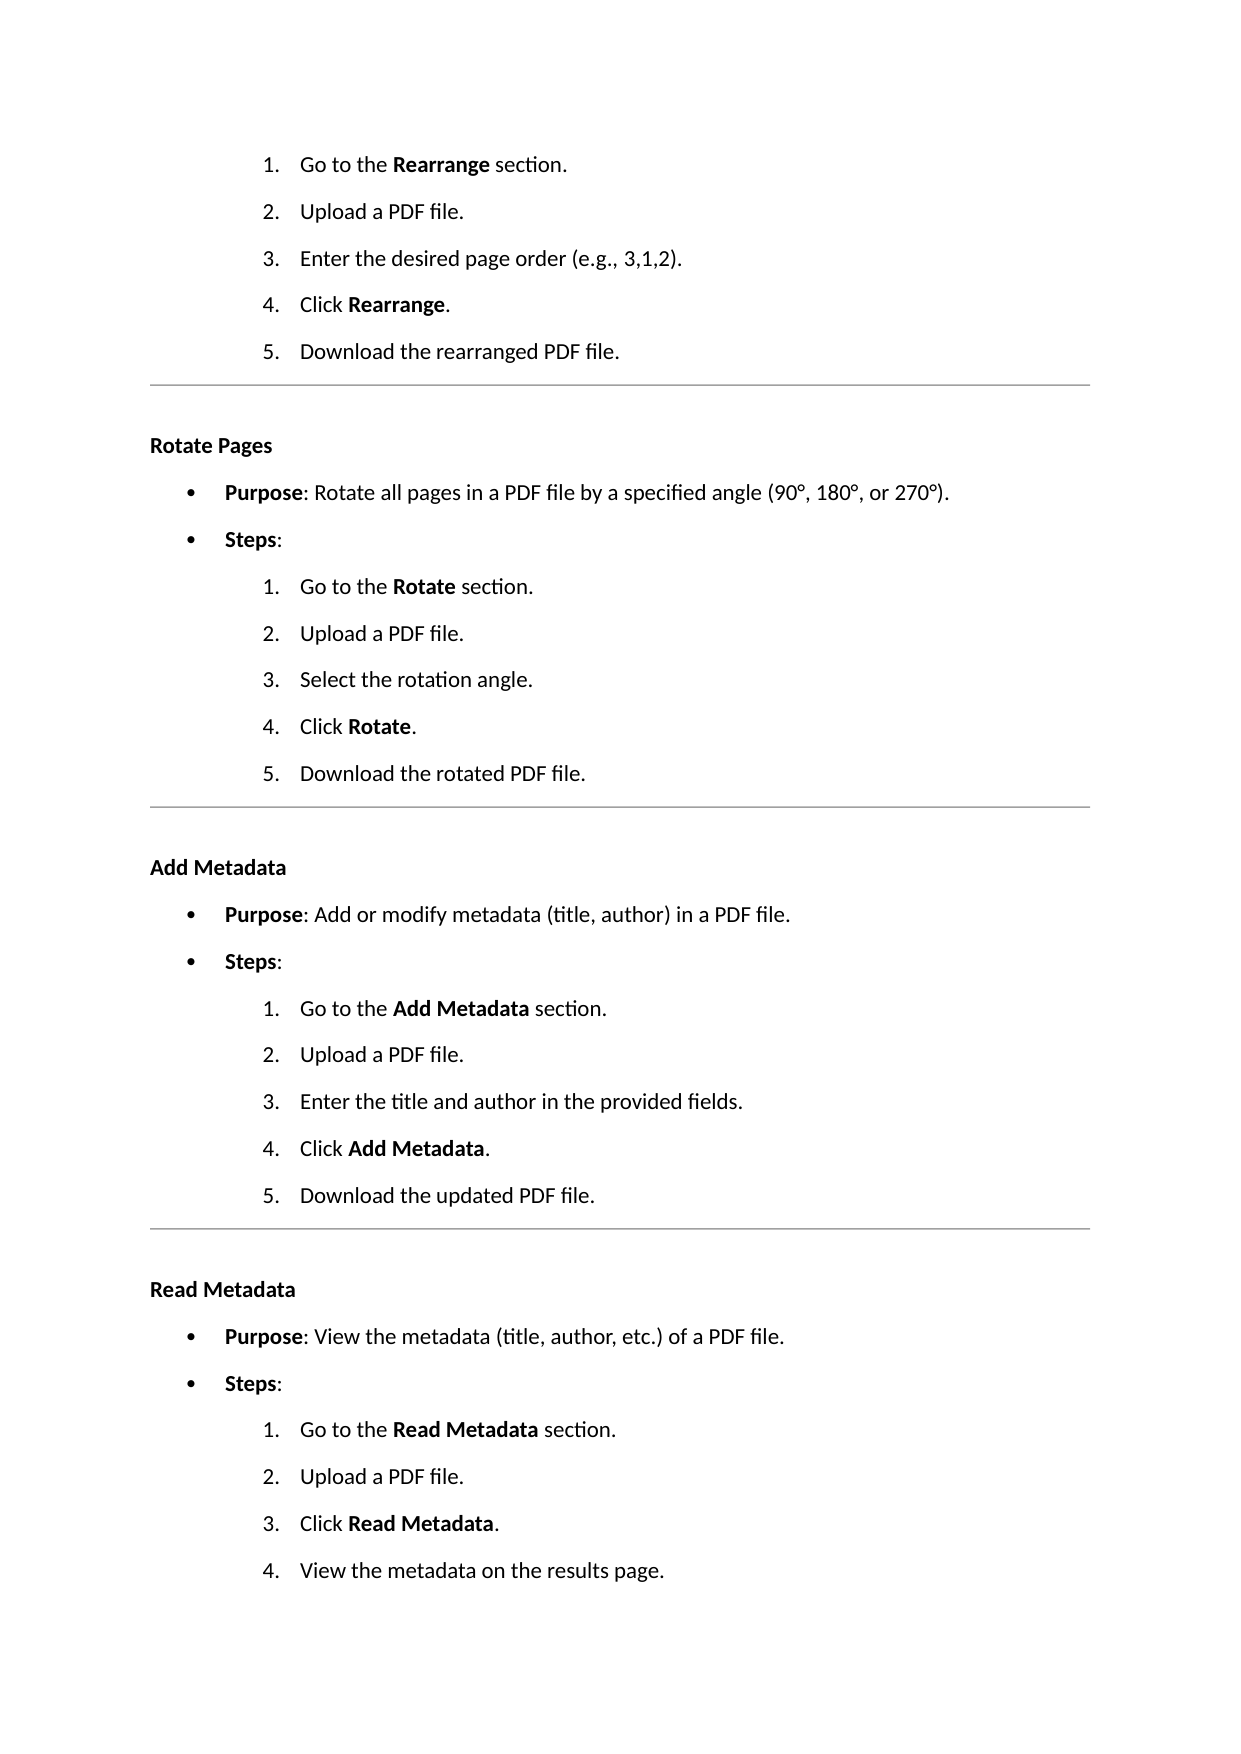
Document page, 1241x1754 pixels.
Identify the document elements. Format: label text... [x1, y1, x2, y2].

list Steps: [187, 525, 1090, 553]
text Add Metadata [150, 853, 1090, 881]
list Go to the Read Metadata section. [262, 1416, 1090, 1444]
list Click Read Metadata. [262, 1509, 1090, 1537]
list Purpose: Add or modify metadata (title, author) in a PDF file. [187, 900, 1090, 928]
list Enter the desired page order (e.g., 3,1,2). [262, 244, 1090, 272]
list Click Rotate. [262, 712, 1090, 741]
list Download the rearranged PDF file. [262, 337, 1090, 366]
list Upload a PDF file. [262, 1041, 1090, 1069]
list Steps: [187, 947, 1090, 975]
list Steps: [187, 1369, 1090, 1397]
list Download the updated PDF file. [262, 1181, 1090, 1209]
list View the metadata on the results page. [262, 1556, 1090, 1584]
list Click Add Metadata. [262, 1134, 1090, 1162]
text Read Metadata [150, 1275, 1090, 1303]
list Select the rotation angle. [262, 666, 1090, 694]
list Upload a PDF file. [262, 1462, 1090, 1491]
list Go to the Rotate section. [262, 572, 1090, 600]
list Go to the Add Metadata section. [262, 994, 1090, 1022]
list Click Rearrange. [262, 291, 1090, 319]
text Rotate Pages [150, 431, 1090, 459]
list Go to the Rearrange section. [262, 150, 1090, 178]
list Upload a PDF file. [262, 619, 1090, 647]
list Enter the title and author in the provided fields. [262, 1087, 1090, 1116]
list Purpose: View the metadata (title, author, etc.) of a PDF file. [187, 1322, 1090, 1350]
list Purpose: Rotate all pages in a PDF file by a specified angle (90°, 180°, or 270°). [187, 478, 1090, 506]
list Upload a PDF file. [262, 197, 1090, 225]
list Download the rotated PDF file. [262, 759, 1090, 787]
